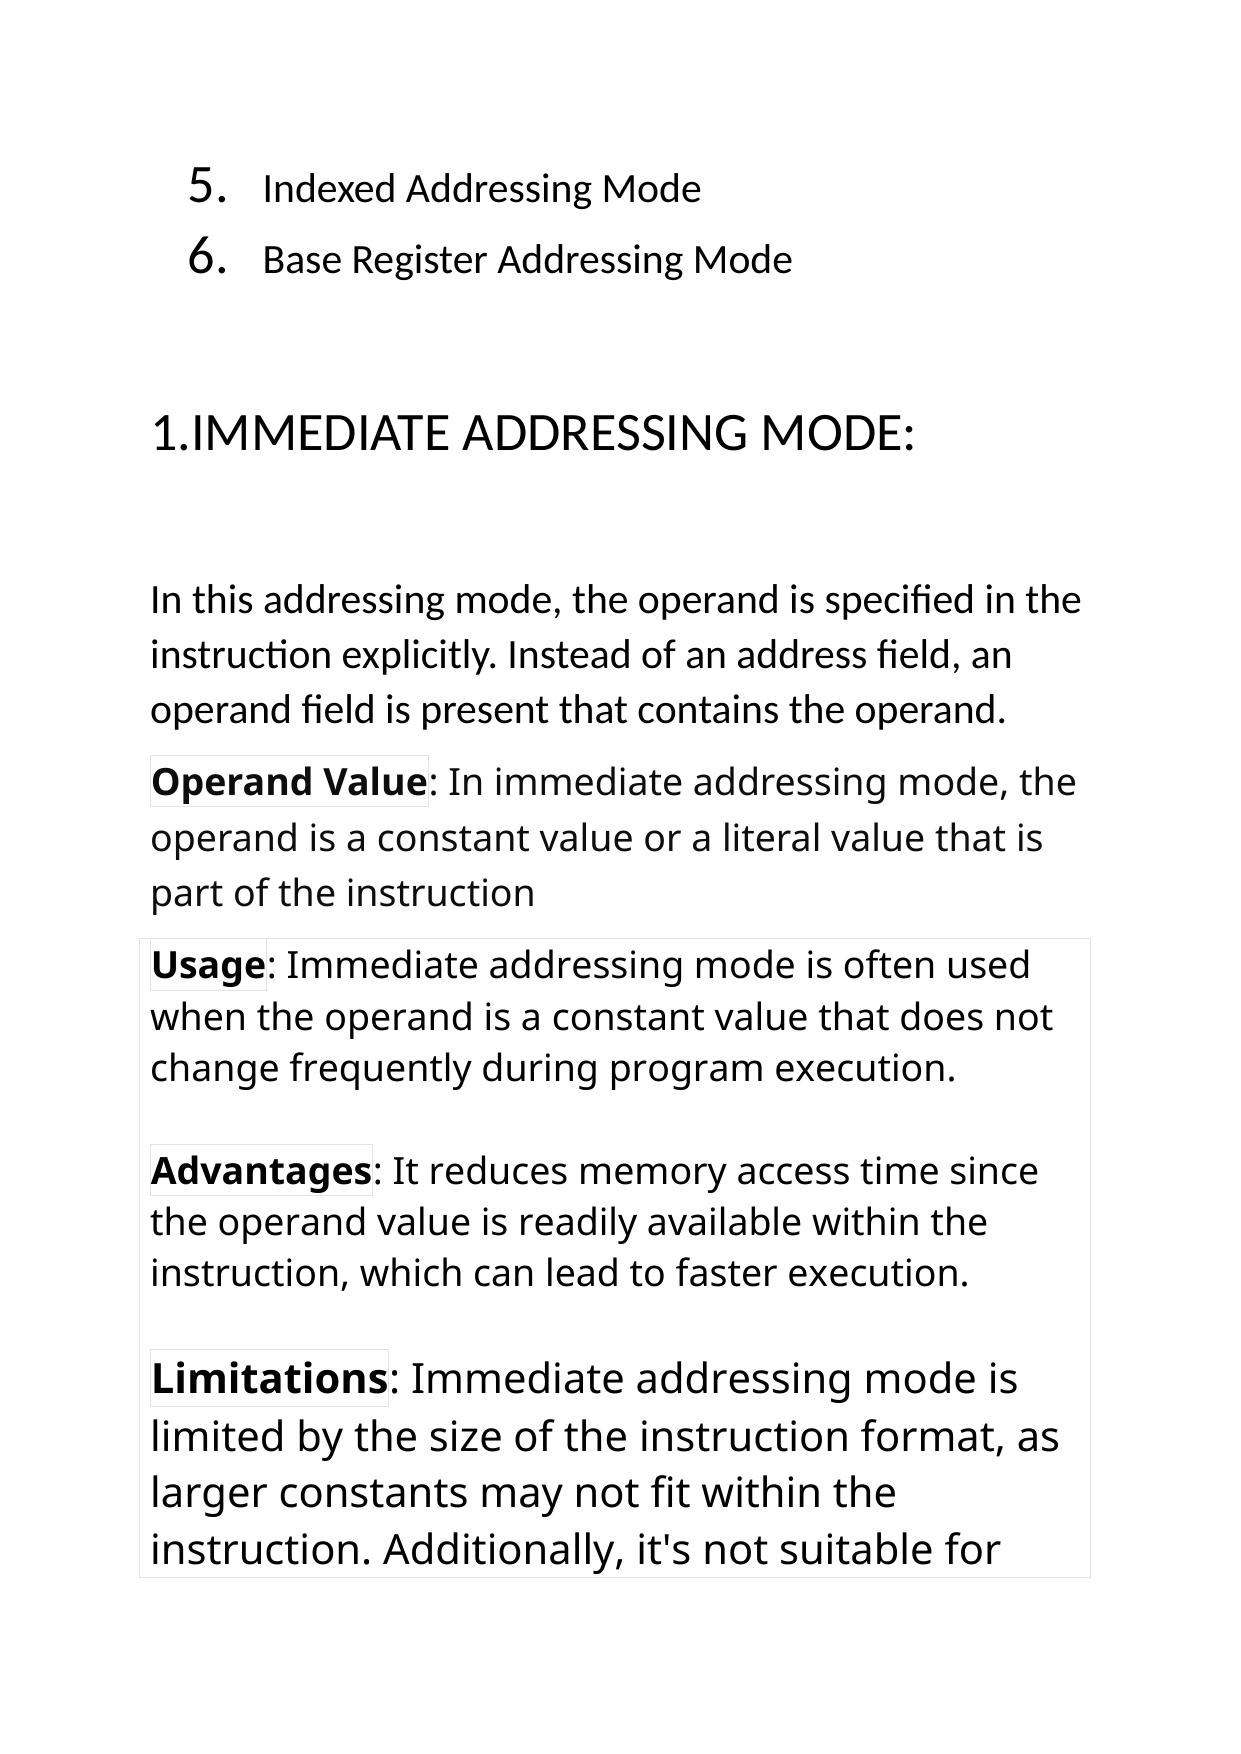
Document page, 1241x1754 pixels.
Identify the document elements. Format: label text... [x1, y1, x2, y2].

text Operand Value: In immediate addressing mode, the operand is a constant value or a literal value that is part of the instruction [150, 755, 1090, 917]
list Base Register Addressing Mode [187, 221, 1090, 287]
text Usage: Immediate addressing mode is often used when the operand is a constant value that does not change frequently during program execution. [140, 939, 1090, 1092]
list Indexed Addressing Mode [187, 150, 1090, 216]
text 1.IMMEDIATE ADDRESSING MODE: [150, 397, 1090, 463]
text In this addressing mode, the operand is specified in the instruction explicitly. Instead of an address field, an operand field is present that contains the operand. [150, 573, 1090, 734]
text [140, 1348, 1090, 1577]
text Advantages: It reduces memory access time since the operand value is readily available within the instruction, which can lead to faster execution. [150, 1143, 1090, 1298]
